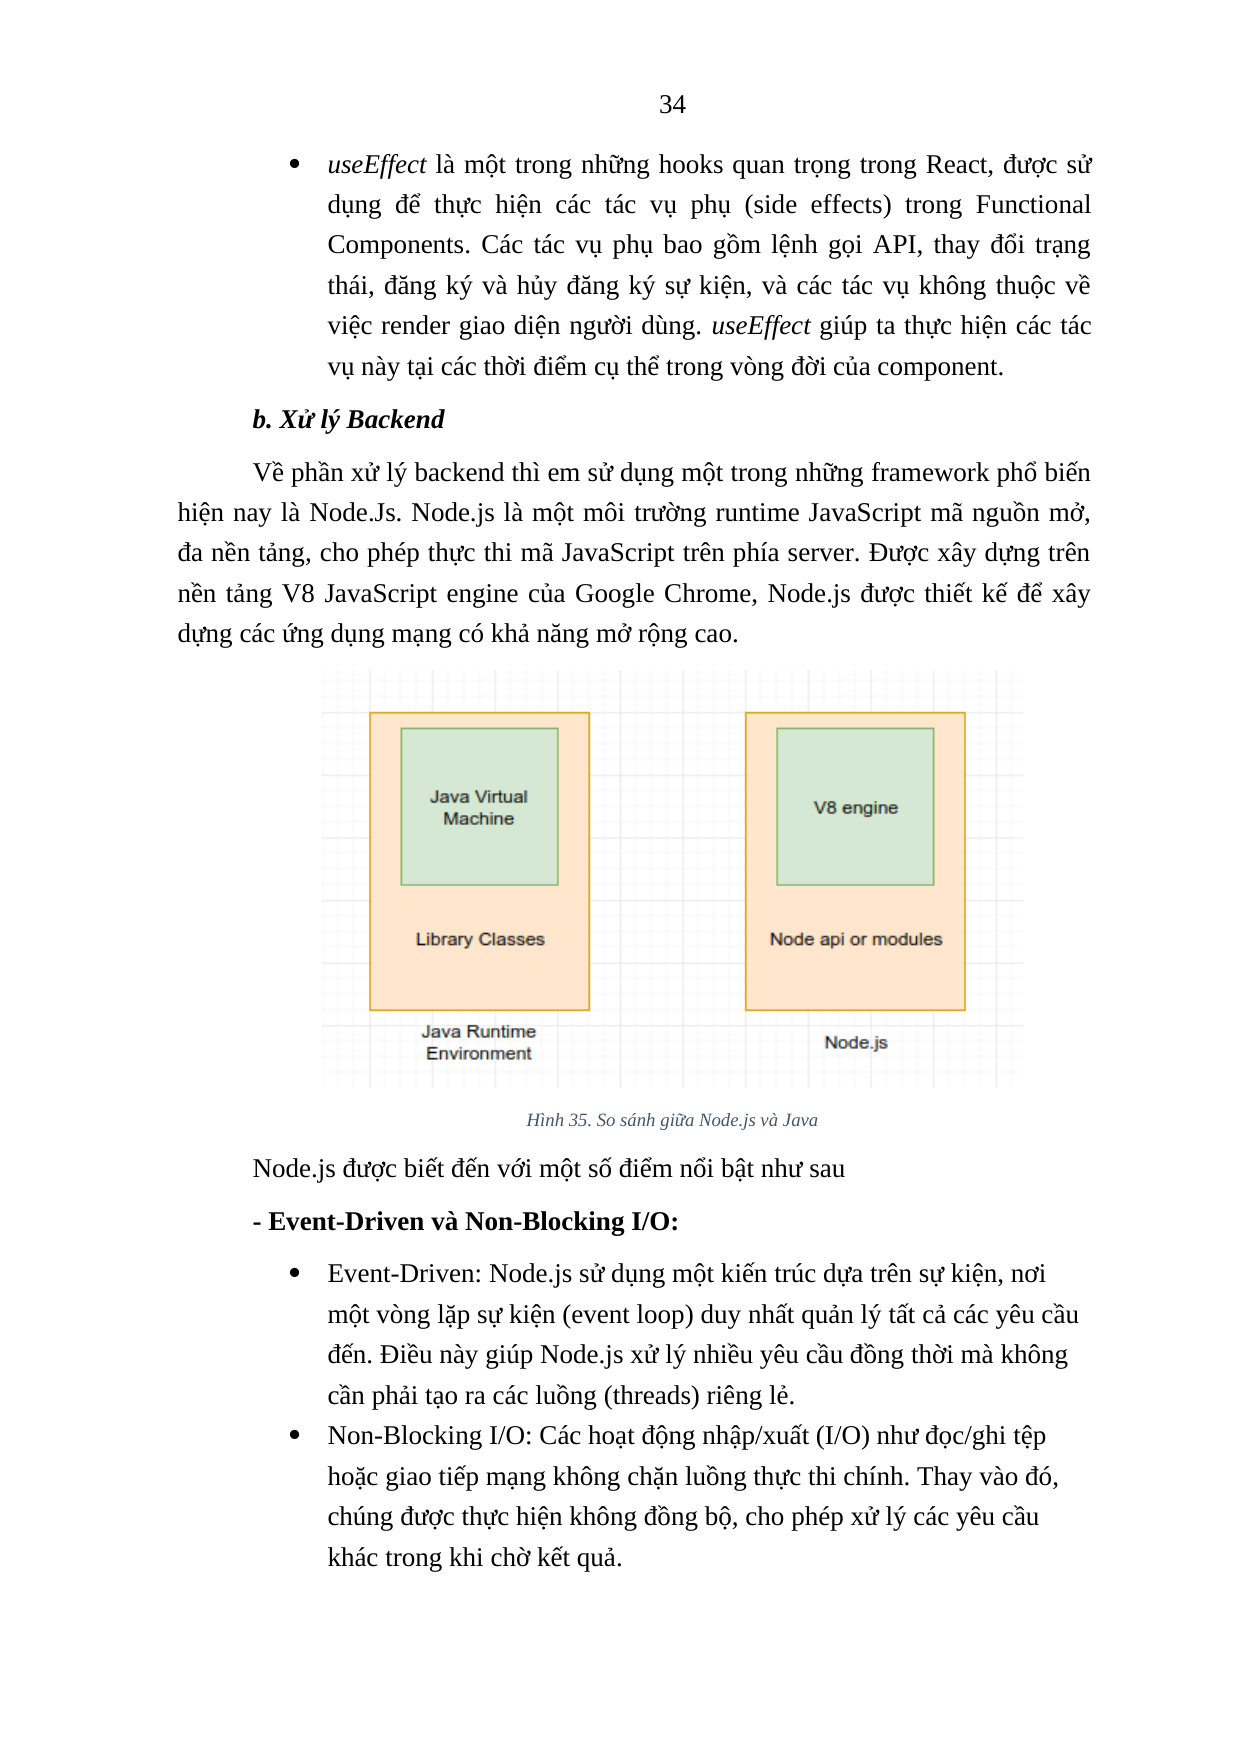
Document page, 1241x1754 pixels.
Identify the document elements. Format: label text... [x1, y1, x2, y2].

list Event-Driven: Node.js sử dụng một kiến trúc dựa trên sự kiện, nơi một vòng lặp sự kiện (event loop) duy nhất quản lý tất cả các yêu cầu đến. Điều này giúp Node.js xử lý nhiều yêu cầu đồng thời mà không cần phải tạo ra các luồng (threads) riêng lẻ. [290, 1257, 1092, 1410]
text Hình 35. So sánh giữa Node.js và Java [177, 1109, 1092, 1131]
text Node.js được biết đến với một số điểm nổi bật như sau [177, 1152, 1092, 1183]
text - Event-Driven và Non-Blocking I/O: [177, 1204, 1092, 1236]
picture [321, 670, 1024, 1088]
subtitle b. Xử lý Backend [177, 403, 1092, 434]
text Về phần xử lý backend thì em sử dụng một trong những framework phổ biến hiện nay là Node.Js. Node.js là một môi trường runtime JavaScript mã nguồn mở, đa nền tảng, cho phép thực thi mã JavaScript trên phía server. Được xây dựng trên nền tảng V8 JavaScript engine của Google Chrome, Node.js được thiết kế để xây dựng các ứng dụng mạng có khả năng mở rộng cao. [177, 456, 1092, 648]
list Non-Blocking I/O: Các hoạt động nhập/xuất (I/O) như đọc/ghi tệp hoặc giao tiếp mạng không chặn luồng thực thi chính. Thay vào đó, chúng được thực hiện không đồng bộ, cho phép xử lý các yêu cầu khác trong khi chờ kết quả. [290, 1419, 1092, 1572]
